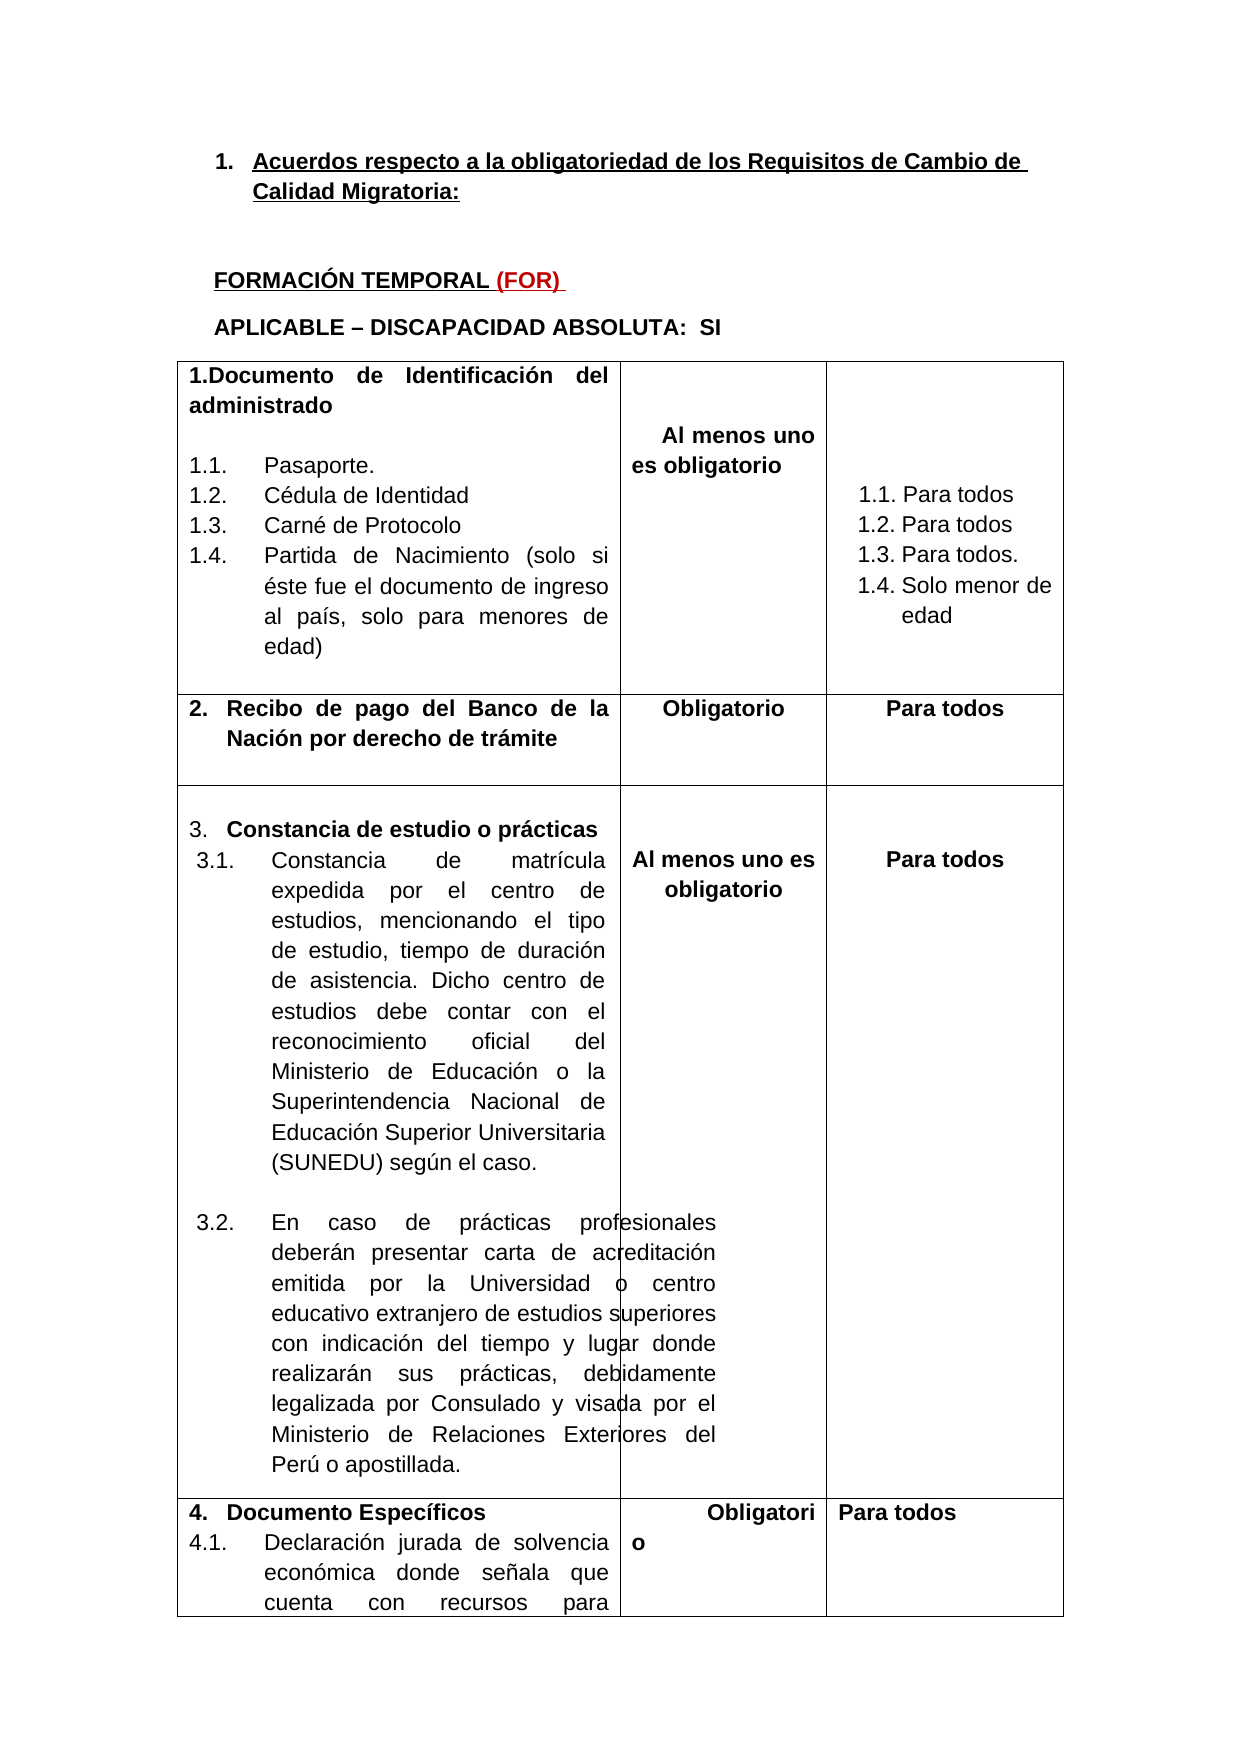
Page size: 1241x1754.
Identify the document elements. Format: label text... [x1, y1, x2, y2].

table_cell Para todos [827, 695, 1063, 785]
table_cell Recibo de pago del Banco de la Nación por derecho de trámite [178, 695, 620, 785]
table_cell Obligatorio [621, 695, 826, 785]
table_header 1.Documento de Identificación del administrado Pasaporte. Cédula de Identidad Carné de Protocolo Partida de Nacimiento (solo si éste fue el documento de ingreso al país, solo para menores de edad) [178, 362, 620, 693]
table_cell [178, 1499, 620, 1616]
text FORMACIÓN TEMPORAL (FOR) [213, 267, 1063, 294]
table_cell Para todos [827, 1499, 1063, 1616]
table_cell Constancia de estudio o prácticas [178, 786, 620, 1498]
table_cell Obligatorio [621, 1499, 826, 1616]
list Acuerdos respecto a la obligatoriedad de los Requisitos de Cambio de Calidad Migratoria: [215, 148, 1063, 204]
table_header Al menos uno es obligatorio [621, 362, 826, 693]
table_cell Al menos uno es obligatorio [621, 786, 826, 1498]
text APLICABLE – DISCAPACIDAD ABSOLUTA: SI [213, 314, 1063, 341]
table_header Para todos Para todos Para todos. Solo menor de edad [827, 362, 1063, 693]
table_cell Para todos [827, 786, 1063, 1498]
